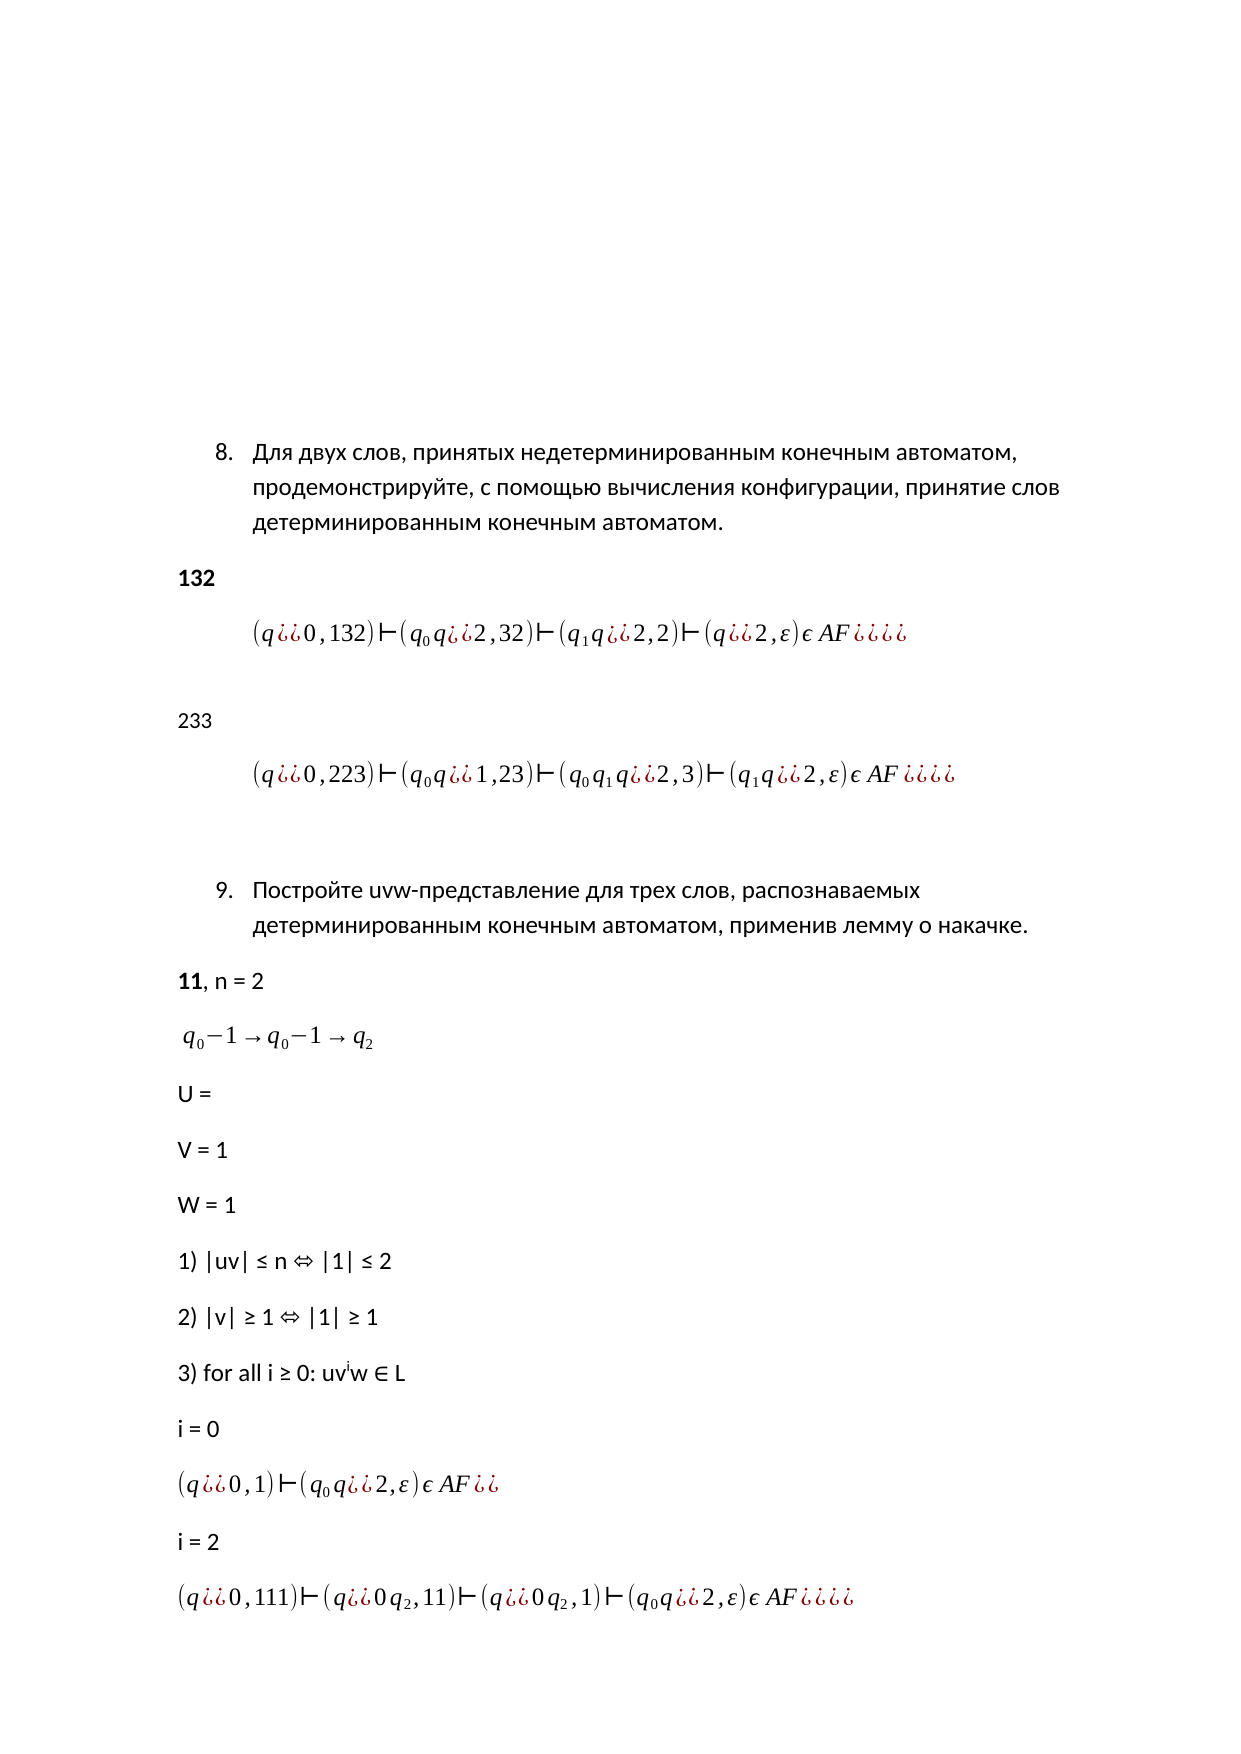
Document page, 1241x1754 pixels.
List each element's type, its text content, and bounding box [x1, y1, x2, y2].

list Постройте uvw-представление для трех слов, распознаваемых детерминированным конечным автоматом, применив лемму о накачке. [215, 874, 1152, 940]
text 3) for all i ≥ 0: uviw ∈ L [177, 1357, 1152, 1388]
text 132 [177, 562, 1152, 593]
text i = 2 [177, 1526, 1152, 1556]
text W = 1 [177, 1189, 1152, 1220]
list Для двух слов, принятых недетерминированным конечным автоматом, продемонстрируйте, с помощью вычисления конфигурации, принятие слов детерминированным конечным автоматом. [215, 436, 1152, 537]
text 11, n = 2 [177, 965, 1152, 996]
text 2) |v| ≥ 1 ⬄ |1| ≥ 1 [177, 1301, 1152, 1332]
text V = 1 [177, 1134, 1152, 1164]
text i = 0 [177, 1413, 1152, 1443]
text 1) |uv| ≤ n ⬄ |1| ≤ 2 [177, 1245, 1152, 1276]
text U = [177, 1078, 1152, 1108]
